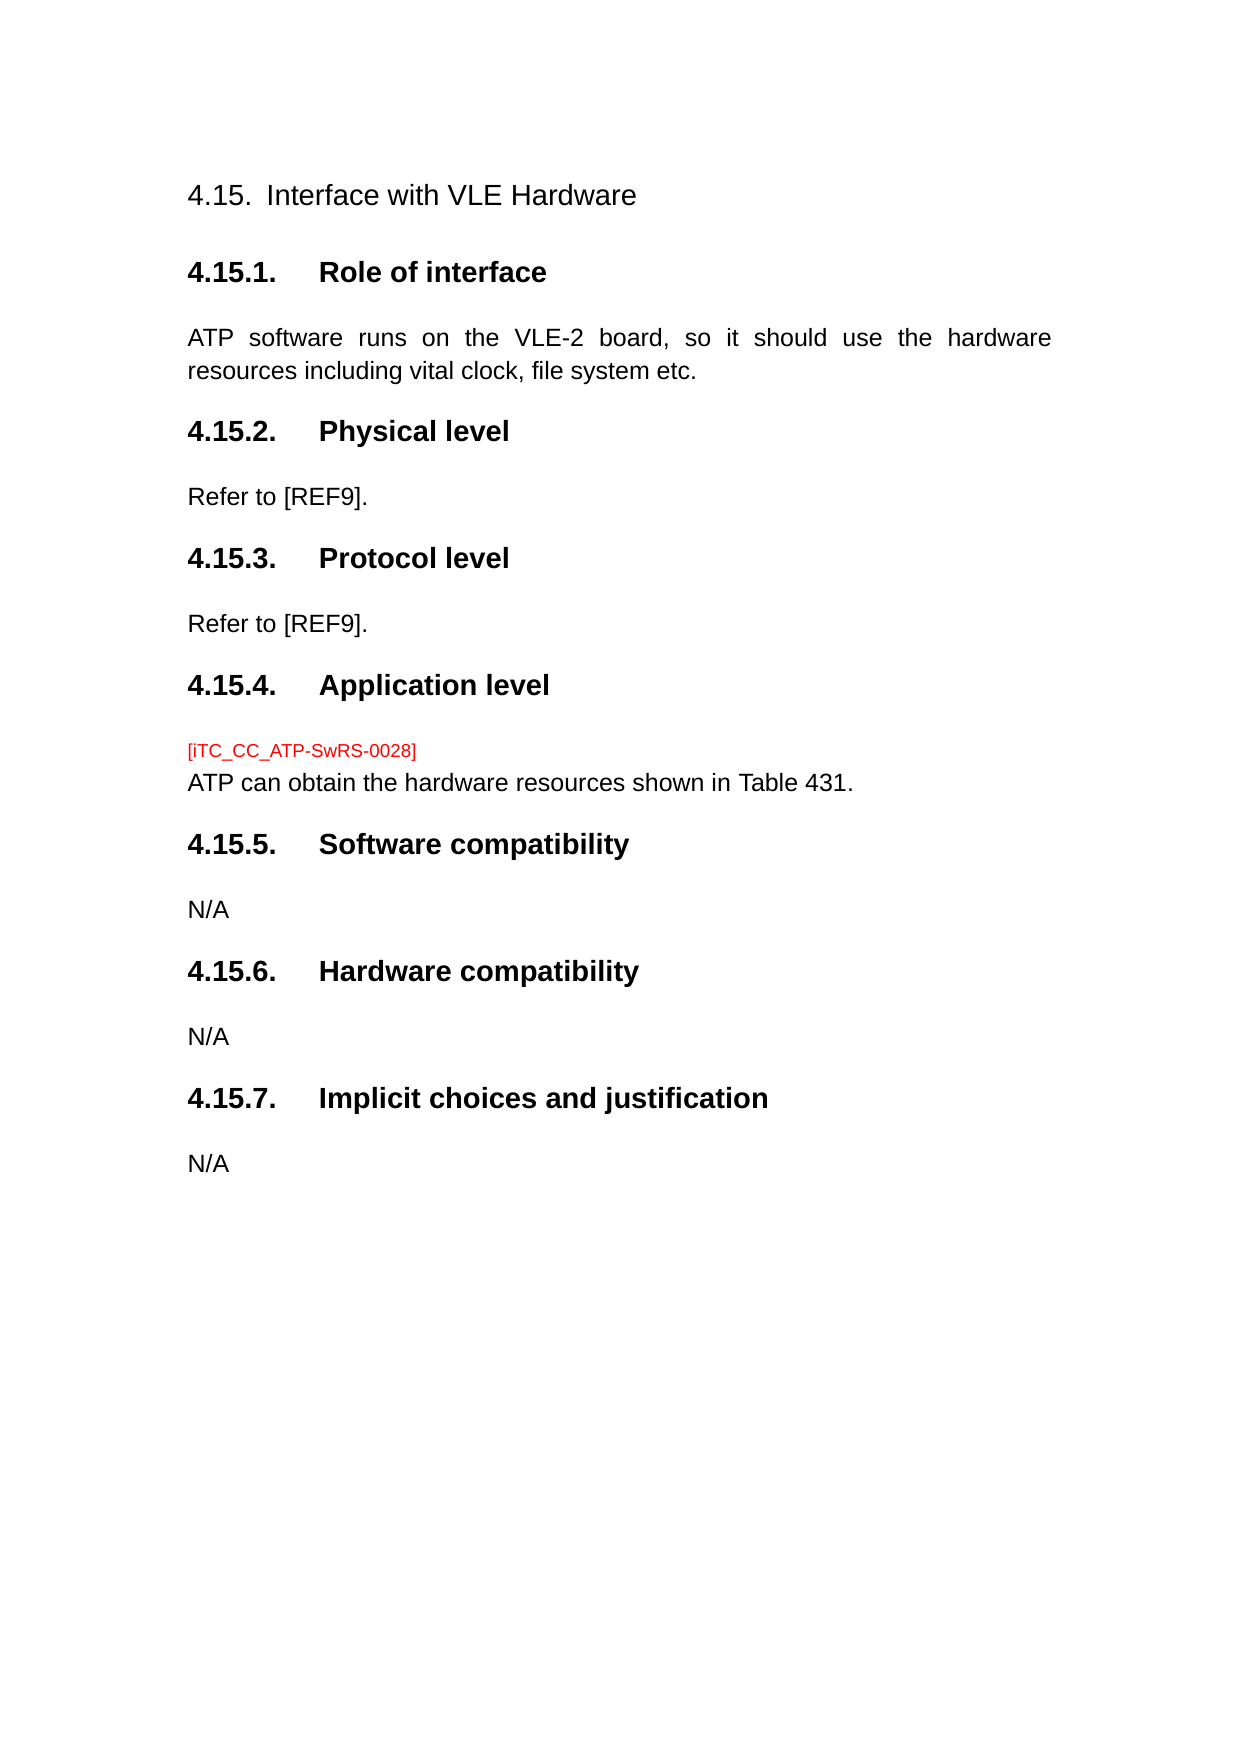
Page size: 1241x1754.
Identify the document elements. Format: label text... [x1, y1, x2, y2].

text [iTC_CC_ATP-SwRS-0028] [187, 734, 1053, 767]
text ATP software runs on the VLE-2 board, so it should use the hardware resources including vital clock, file system etc. [187, 321, 1053, 386]
text Refer to [REF9]. [187, 607, 1053, 640]
list Hardware compatibility [187, 938, 1053, 1003]
text N/A [187, 1147, 1053, 1179]
list Physical level [187, 399, 1053, 464]
text ATP can obtain the hardware resources shown in Table 431. [187, 767, 1053, 799]
list Interface with VLE Hardware [187, 162, 1053, 227]
text N/A [187, 893, 1053, 926]
list Software compatibility [187, 812, 1053, 877]
list Implicit choices and justification [187, 1065, 1053, 1130]
text Refer to [REF9]. [187, 481, 1053, 513]
list Role of interface [187, 239, 1053, 304]
text N/A [187, 1020, 1053, 1053]
list Application level [187, 652, 1053, 717]
list Protocol level [187, 526, 1053, 591]
